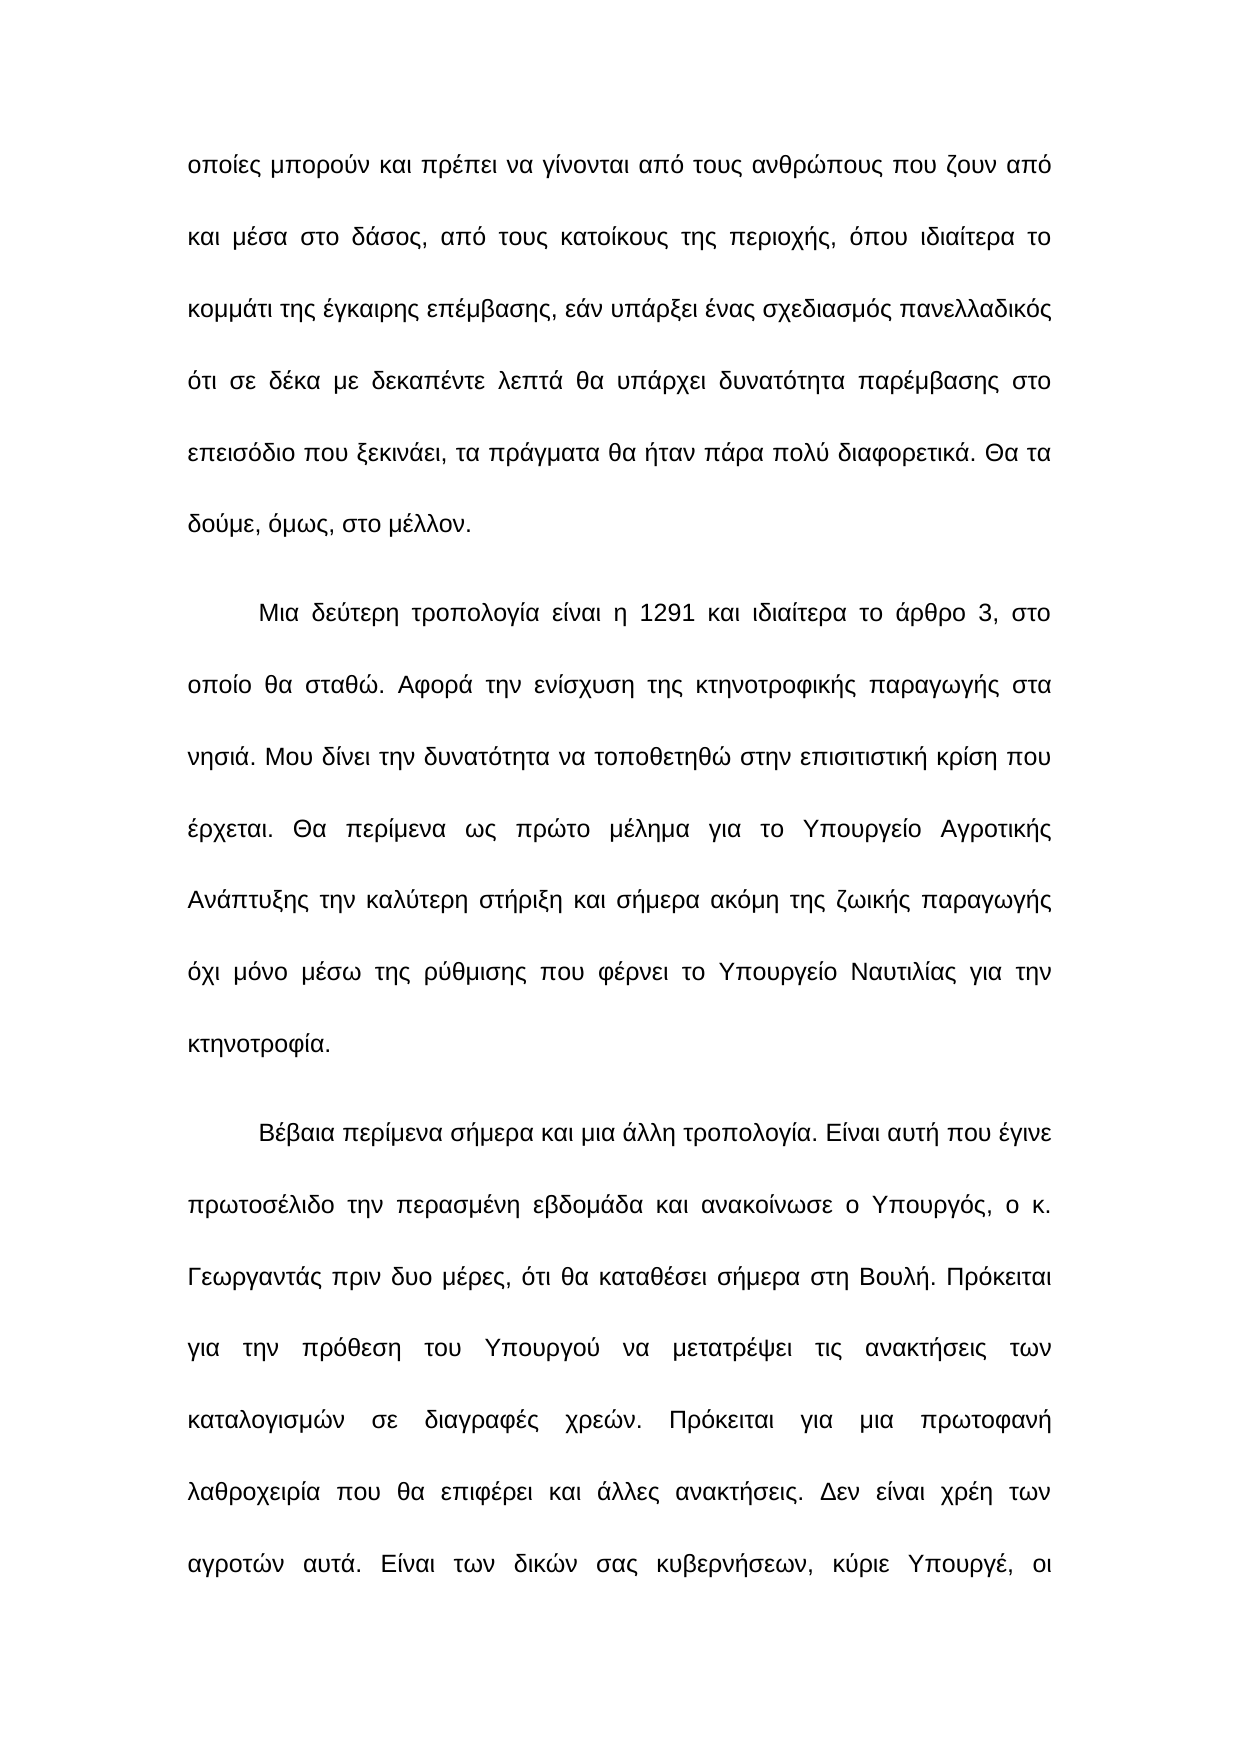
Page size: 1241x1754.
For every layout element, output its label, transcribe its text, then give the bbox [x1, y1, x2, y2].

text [187, 1118, 1053, 1578]
text Μια δεύτερη τροπολογία είναι η 1291 και ιδιαίτερα το άρθρο 3, στο οποίο θα σταθώ. Αφορά την ενίσχυση της κτηνοτροφικής παραγωγής στα νησιά. Μου δίνει την δυνατότητα να τοποθετηθώ στην επισιτιστική κρίση που έρχεται. Θα περίμενα ως πρώτο μέλημα για το Υπουργείο Αγροτικής Ανάπτυξης την καλύτερη στήριξη και σήμερα ακόμη της ζωικής παραγωγής όχι μόνο μέσω της ρύθμισης που φέρνει το Υπουργείο Ναυτιλίας για την κτηνοτροφία. [187, 598, 1053, 1058]
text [187, 150, 1053, 538]
